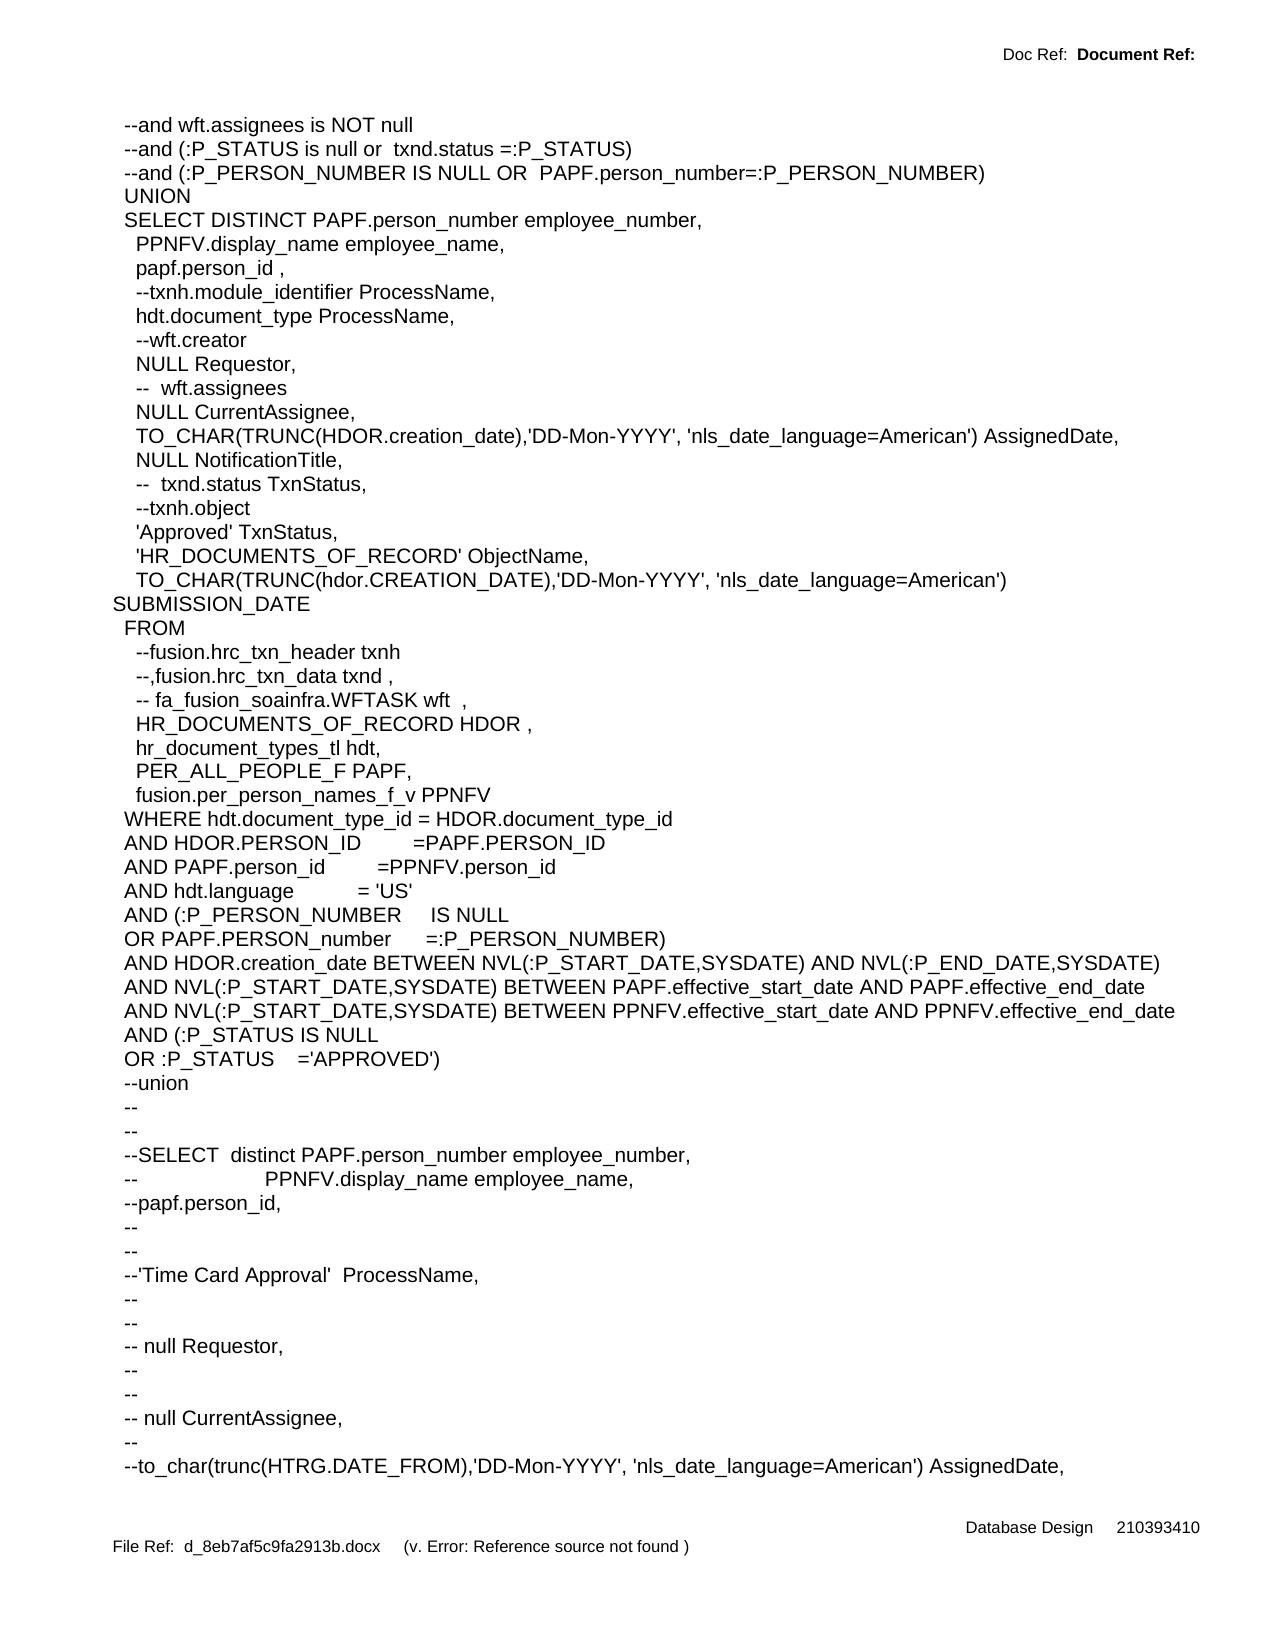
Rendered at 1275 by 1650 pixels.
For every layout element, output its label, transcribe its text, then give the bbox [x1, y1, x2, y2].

text --papf.person_id, [112, 1191, 1200, 1214]
text --SELECT distinct PAPF.person_number employee_number, [112, 1143, 1200, 1167]
text hdt.document_type ProcessName, [112, 304, 1200, 328]
text AND hdt.language = 'US' [112, 879, 1200, 903]
text AND NVL(:P_START_DATE,SYSDATE) BETWEEN PAPF.effective_start_date AND PAPF.effective_end_date [112, 975, 1200, 999]
text TO_CHAR(TRUNC(hdor.CREATION_DATE),'DD-Mon-YYYY', 'nls_date_language=American') SUBMISSION_DATE [112, 568, 1200, 616]
text --union [112, 1071, 1200, 1095]
text UNION [112, 184, 1200, 208]
text --and (:P_STATUS is null or txnd.status =:P_STATUS) [112, 136, 1200, 160]
text -- [112, 1382, 1200, 1406]
text AND HDOR.PERSON_ID =PAPF.PERSON_ID [112, 831, 1200, 855]
text -- null Requestor, [112, 1334, 1200, 1358]
text PER_ALL_PEOPLE_F PAPF, [112, 759, 1200, 783]
text PPNFV.display_name employee_name, [112, 232, 1200, 256]
text -- PPNFV.display_name employee_name, [112, 1167, 1200, 1191]
text AND HDOR.creation_date BETWEEN NVL(:P_START_DATE,SYSDATE) AND NVL(:P_END_DATE,SYSDATE) [112, 951, 1200, 975]
text hr_document_types_tl hdt, [112, 735, 1200, 759]
text AND PAPF.person_id =PPNFV.person_id [112, 855, 1200, 879]
text --to_char(trunc(HTRG.DATE_FROM),'DD-Mon-YYYY', 'nls_date_language=American') AssignedDate, [112, 1454, 1200, 1478]
text OR PAPF.PERSON_number =:P_PERSON_NUMBER) [112, 927, 1200, 951]
text -- wft.assignees [112, 376, 1200, 400]
text AND (:P_STATUS IS NULL [112, 1023, 1200, 1047]
text --fusion.hrc_txn_header txnh [112, 639, 1200, 663]
text -- [112, 1095, 1200, 1119]
text TO_CHAR(TRUNC(HDOR.creation_date),'DD-Mon-YYYY', 'nls_date_language=American') AssignedDate, [112, 424, 1200, 448]
text -- [112, 1119, 1200, 1143]
text OR :P_STATUS ='APPROVED') [112, 1047, 1200, 1071]
text -- [112, 1214, 1200, 1238]
text -- fa_fusion_soainfra.WFTASK wft , [112, 687, 1200, 711]
text 'HR_DOCUMENTS_OF_RECORD' ObjectName, [112, 544, 1200, 568]
text FROM [112, 616, 1200, 639]
text -- [112, 1286, 1200, 1310]
text -- [112, 1358, 1200, 1382]
text papf.person_id , [112, 256, 1200, 280]
text --wft.creator [112, 328, 1200, 352]
text SELECT DISTINCT PAPF.person_number employee_number, [112, 208, 1200, 232]
text --and (:P_PERSON_NUMBER IS NULL OR PAPF.person_number=:P_PERSON_NUMBER) [112, 160, 1200, 184]
text -- txnd.status TxnStatus, [112, 472, 1200, 496]
text AND (:P_PERSON_NUMBER IS NULL [112, 903, 1200, 927]
text --and wft.assignees is NOT null [112, 112, 1200, 136]
text --txnh.module_identifier ProcessName, [112, 280, 1200, 304]
text WHERE hdt.document_type_id = HDOR.document_type_id [112, 807, 1200, 831]
text NULL Requestor, [112, 352, 1200, 376]
text --'Time Card Approval' ProcessName, [112, 1262, 1200, 1286]
text fusion.per_person_names_f_v PPNFV [112, 783, 1200, 807]
text --txnh.object [112, 496, 1200, 520]
text --,fusion.hrc_txn_data txnd , [112, 663, 1200, 687]
text -- [112, 1238, 1200, 1262]
text NULL CurrentAssignee, [112, 400, 1200, 424]
text -- [112, 1310, 1200, 1334]
text -- null CurrentAssignee, [112, 1406, 1200, 1430]
text 'Approved' TxnStatus, [112, 520, 1200, 544]
text HR_DOCUMENTS_OF_RECORD HDOR , [112, 711, 1200, 735]
text NULL NotificationTitle, [112, 448, 1200, 472]
text AND NVL(:P_START_DATE,SYSDATE) BETWEEN PPNFV.effective_start_date AND PPNFV.effective_end_date [112, 999, 1200, 1023]
text -- [112, 1430, 1200, 1454]
